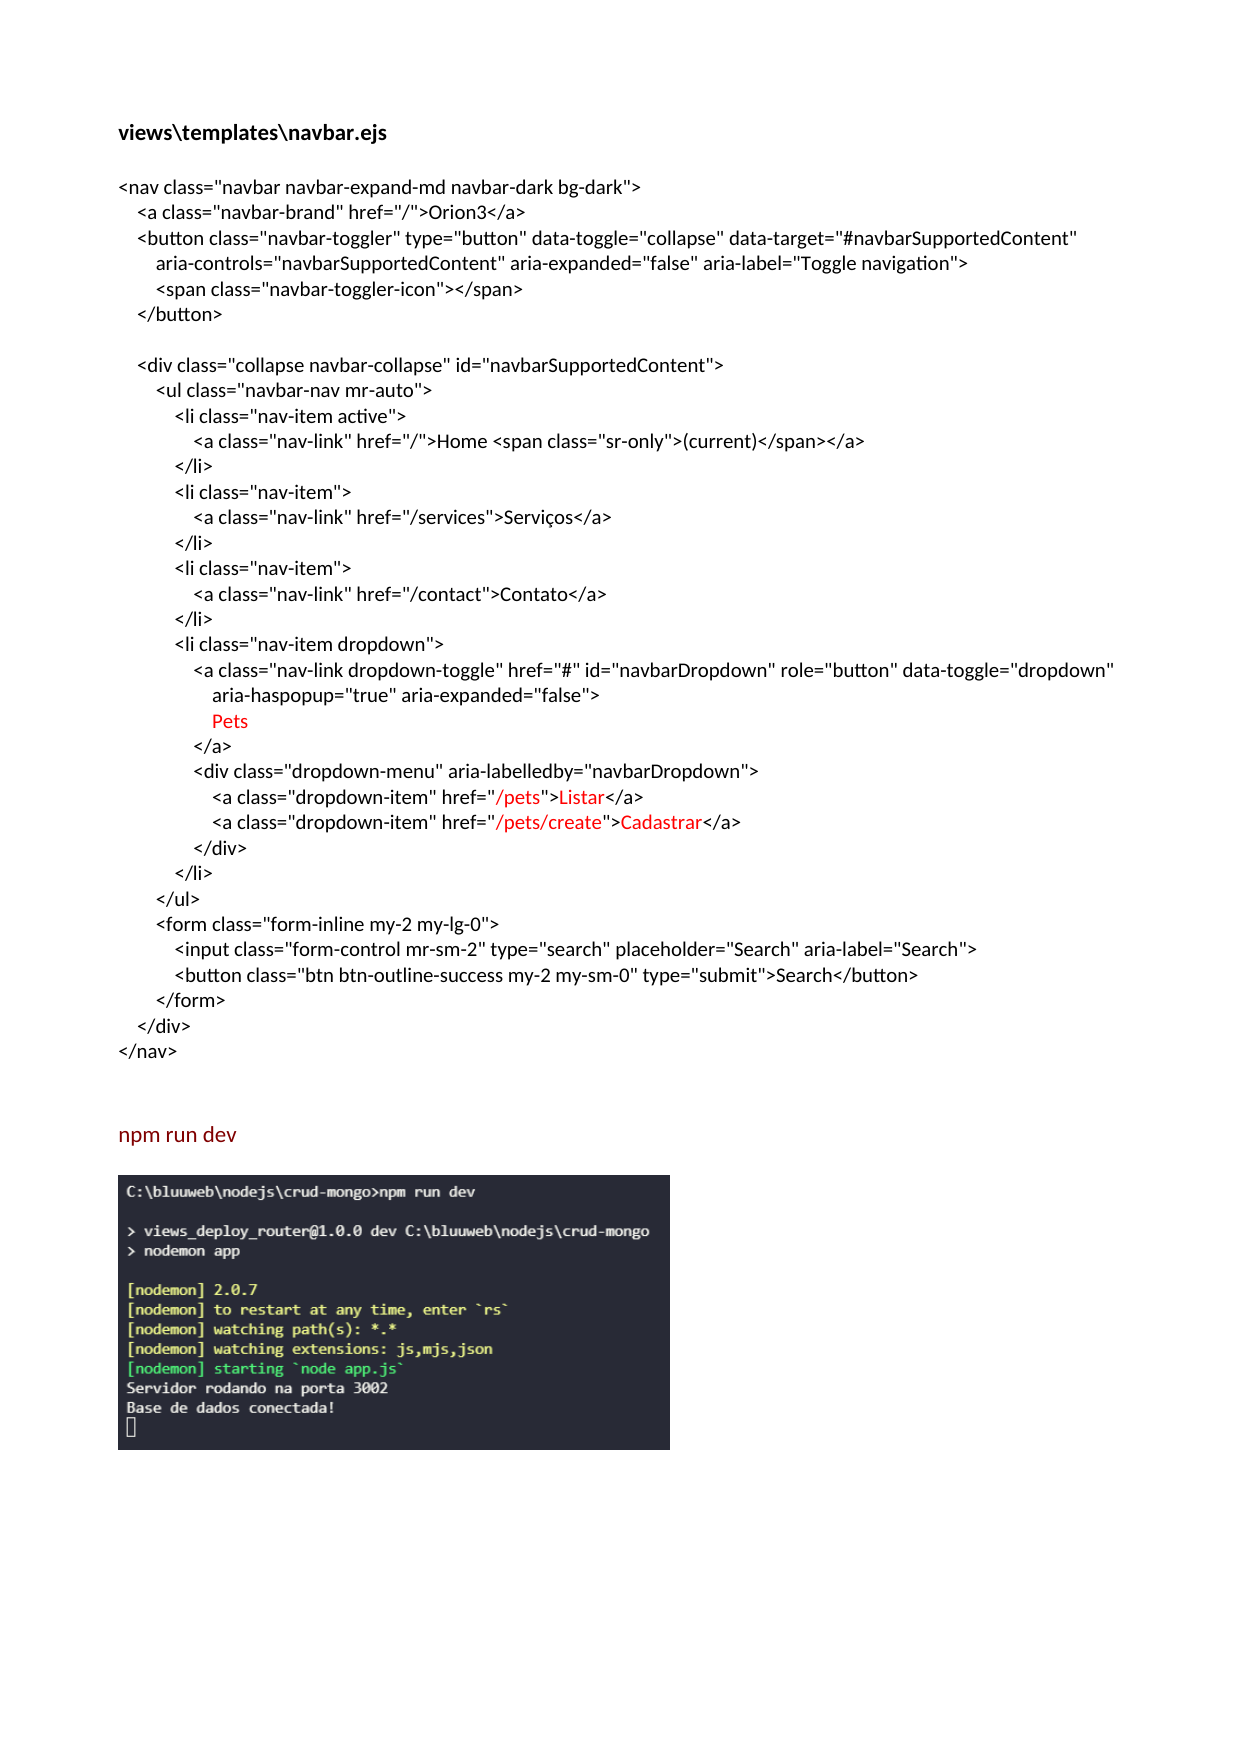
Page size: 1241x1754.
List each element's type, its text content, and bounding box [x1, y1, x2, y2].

text </form> [118, 987, 1122, 1013]
text <li class="nav-item"> [118, 479, 1122, 504]
text <input class="form-control mr-sm-2" type="search" placeholder="Search" aria-label="Search"> [118, 937, 1122, 962]
text <a class="dropdown-item" href="/pets/create">Cadastrar</a> [118, 809, 1122, 835]
text <button class="navbar-toggler" type="button" data-toggle="collapse" data-target="#navbarSupportedContent" [118, 225, 1122, 250]
text <ul class="navbar-nav mr-auto"> [118, 377, 1122, 403]
text <a class="nav-link" href="/">Home <span class="sr-only">(current)</span></a> [118, 428, 1122, 454]
text <a class="nav-link" href="/services">Serviços</a> [118, 504, 1122, 530]
text </li> [118, 860, 1122, 886]
text <a class="nav-link" href="/contact">Contato</a> [118, 581, 1122, 606]
text <li class="nav-item active"> [118, 403, 1122, 428]
text <a class="nav-link dropdown-toggle" href="#" id="navbarDropdown" role="button" data-toggle="dropdown" [118, 657, 1122, 682]
text <button class="btn btn-outline-success my-2 my-sm-0" type="submit">Search</button> [118, 962, 1122, 987]
picture [118, 1175, 670, 1450]
text </a> [118, 733, 1122, 759]
text aria-controls="navbarSupportedContent" aria-expanded="false" aria-label="Toggle navigation"> [118, 250, 1122, 276]
text </div> [118, 1013, 1122, 1038]
text npm run dev [118, 1120, 1122, 1148]
text views\templates\navbar.ejs [118, 118, 1122, 146]
text <form class="form-inline my-2 my-lg-0"> [118, 911, 1122, 937]
text <div class="collapse navbar-collapse" id="navbarSupportedContent"> [118, 352, 1122, 377]
text <li class="nav-item"> [118, 555, 1122, 581]
text </li> [118, 454, 1122, 479]
text aria-haspopup="true" aria-expanded="false"> [118, 682, 1122, 708]
text Pets [118, 708, 1122, 733]
text </nav> [118, 1038, 1122, 1064]
text <a class="navbar-brand" href="/">Orion3</a> [118, 199, 1122, 225]
text </ul> [118, 886, 1122, 911]
text </li> [118, 606, 1122, 632]
text </button> [118, 301, 1122, 327]
text </div> [118, 835, 1122, 860]
text <div class="dropdown-menu" aria-labelledby="navbarDropdown"> [118, 759, 1122, 784]
text </li> [118, 530, 1122, 555]
text <span class="navbar-toggler-icon"></span> [118, 276, 1122, 301]
text <a class="dropdown-item" href="/pets">Listar</a> [118, 784, 1122, 809]
text <li class="nav-item dropdown"> [118, 632, 1122, 657]
text <nav class="navbar navbar-expand-md navbar-dark bg-dark"> [118, 174, 1122, 199]
